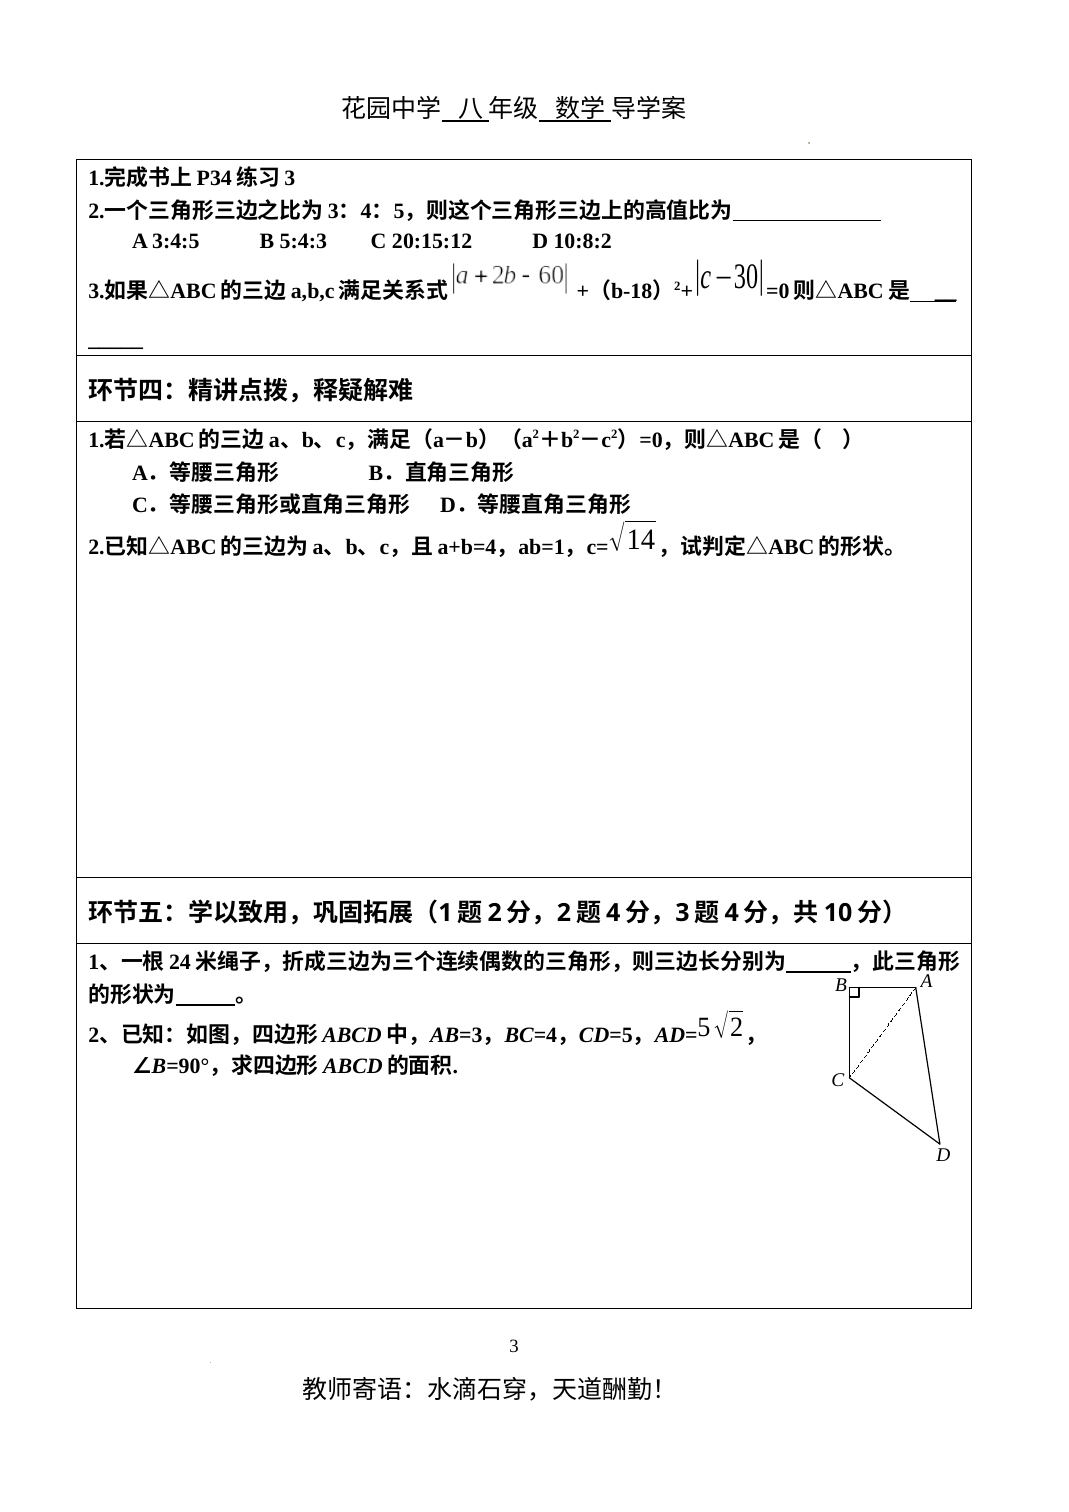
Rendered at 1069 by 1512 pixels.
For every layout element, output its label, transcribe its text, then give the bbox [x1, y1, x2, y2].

table_cell 1、一根24米绳子，折成三边为三个连续偶数的三角形，则三边长分别为 ，此三角形的形状为 。 2、已知：如图，四边形ABCD中，AB=3，BC=4，CD=5，AD=， ∠B=90°，求四边形ABCD的面积. 3、如图，在我国沿海有一艘不明国籍的轮船进入我国海域，我海军甲、乙两艘巡逻艇立即从相距13海里的A、B两个基地前去拦截，六分钟后同时到达C地将其拦截。已知甲巡逻艇每小时航行120海里，乙巡逻艇每小时航行50海里，航向为北偏西n°，问：甲巡逻艇的航向？ [77, 944, 971, 1308]
table_cell 1.若△ABC的三边a、b、c，满足（a－b）（a2＋b2－c2）=0，则△ABC是（ ） A．等腰三角形 B．直角三角形 C．等腰三角形或直角三角形 D．等腰直角三角形 2.已知△ABC的三边为a、b、c，且a+b=4，ab=1，c=，试判定△ABC的形状。 [77, 422, 971, 877]
table_cell 1.完成书上P34练习3 2.一个三角形三边之比为3：4：5，则这个三角形三边上的高值比为 A 3:4:5 B 5:4:3 C 20:15:12 D 10:8:2 3.如果△ABC的三边a,b,c满足关系式 +（b-18）2+=0则△ABC是 _______ [77, 160, 971, 355]
table_cell 环节四：精讲点拨，释疑解难 [77, 356, 971, 421]
table_cell 环节五：学以致用，巩固拓展（1题2分，2题4分，3题4分，共10分） [77, 878, 971, 943]
